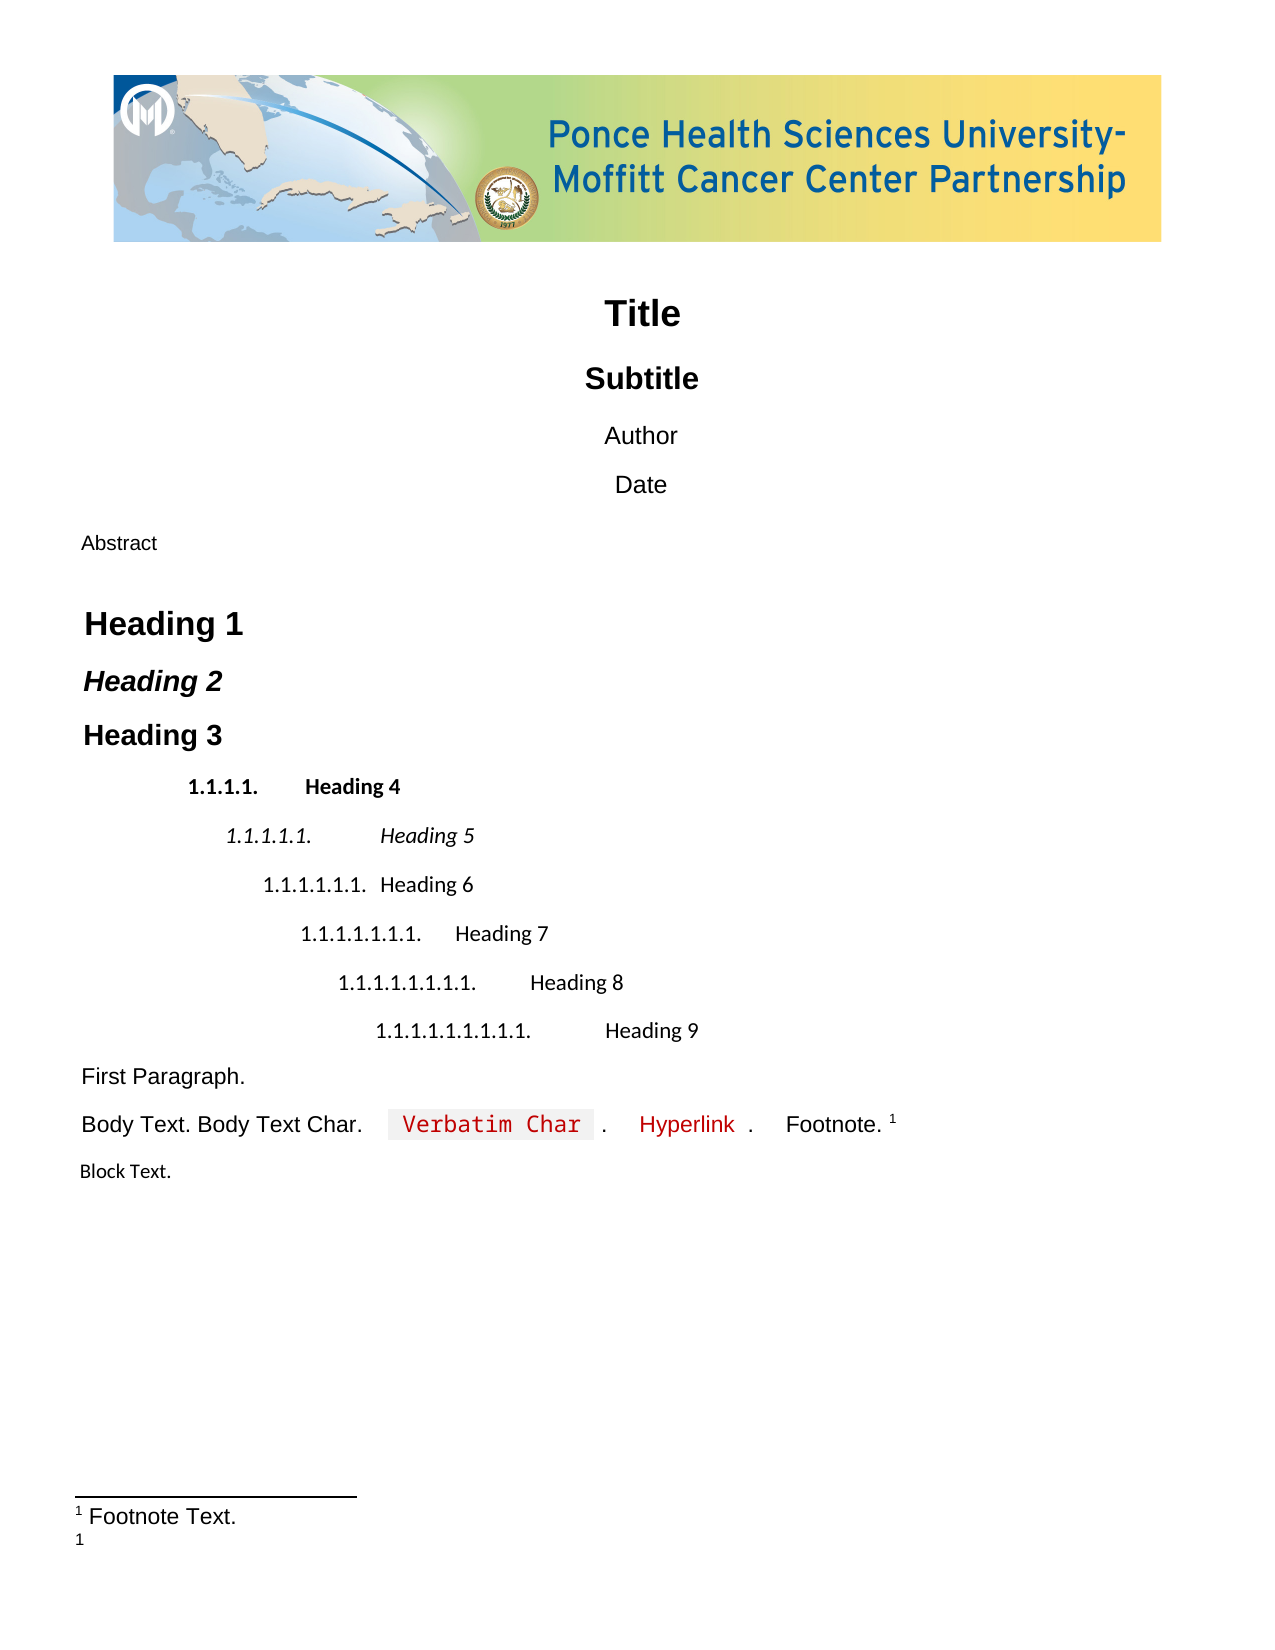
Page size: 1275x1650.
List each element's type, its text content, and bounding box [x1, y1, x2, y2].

subtitle Heading 8 [337, 968, 1200, 996]
title Title [75, 292, 1200, 335]
picture [113, 75, 1162, 242]
subtitle Heading 7 [300, 919, 1200, 947]
subtitle Heading 1 [75, 604, 1200, 643]
subtitle Heading 5 [225, 821, 1200, 849]
subtitle Heading 4 [187, 772, 1200, 800]
subtitle Heading 3 [75, 718, 1200, 751]
text First Paragraph. [75, 1063, 1200, 1090]
text Body Text. Body Text Char. Verbatim Char . Hyperlink . Footnote. [75, 1108, 1200, 1140]
text Abstract [75, 530, 1200, 554]
subtitle Heading 9 [375, 1017, 1200, 1044]
subtitle Heading 2 [75, 663, 1200, 697]
text Date [75, 470, 1200, 499]
text Author [75, 421, 1200, 449]
text Block Text. [75, 1158, 1200, 1184]
subtitle Heading 6 [262, 870, 1200, 898]
subtitle Subtitle [75, 360, 1200, 396]
